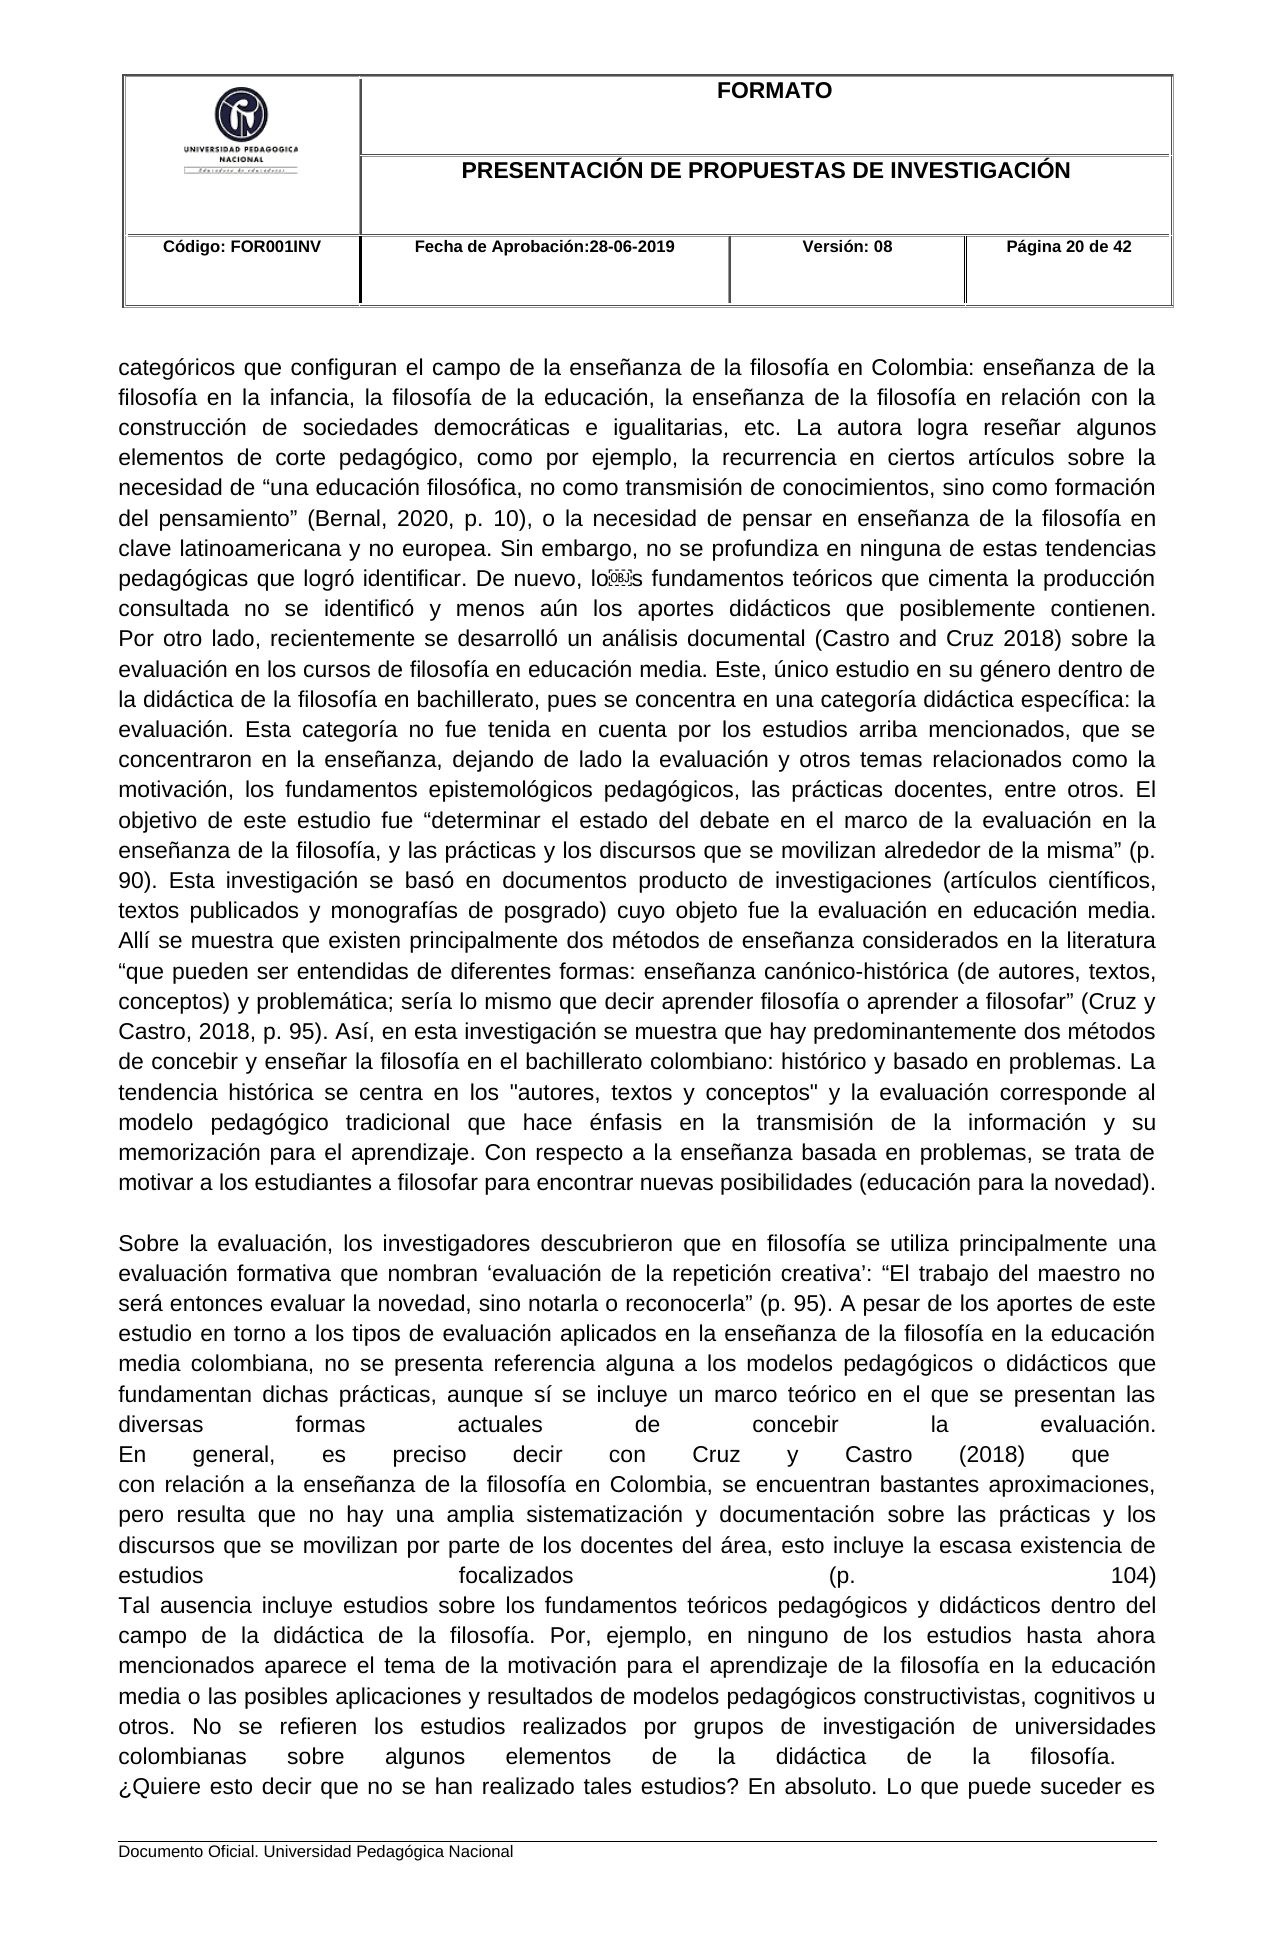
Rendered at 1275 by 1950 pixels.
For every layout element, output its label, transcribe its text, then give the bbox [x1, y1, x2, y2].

picture [184, 87, 300, 175]
